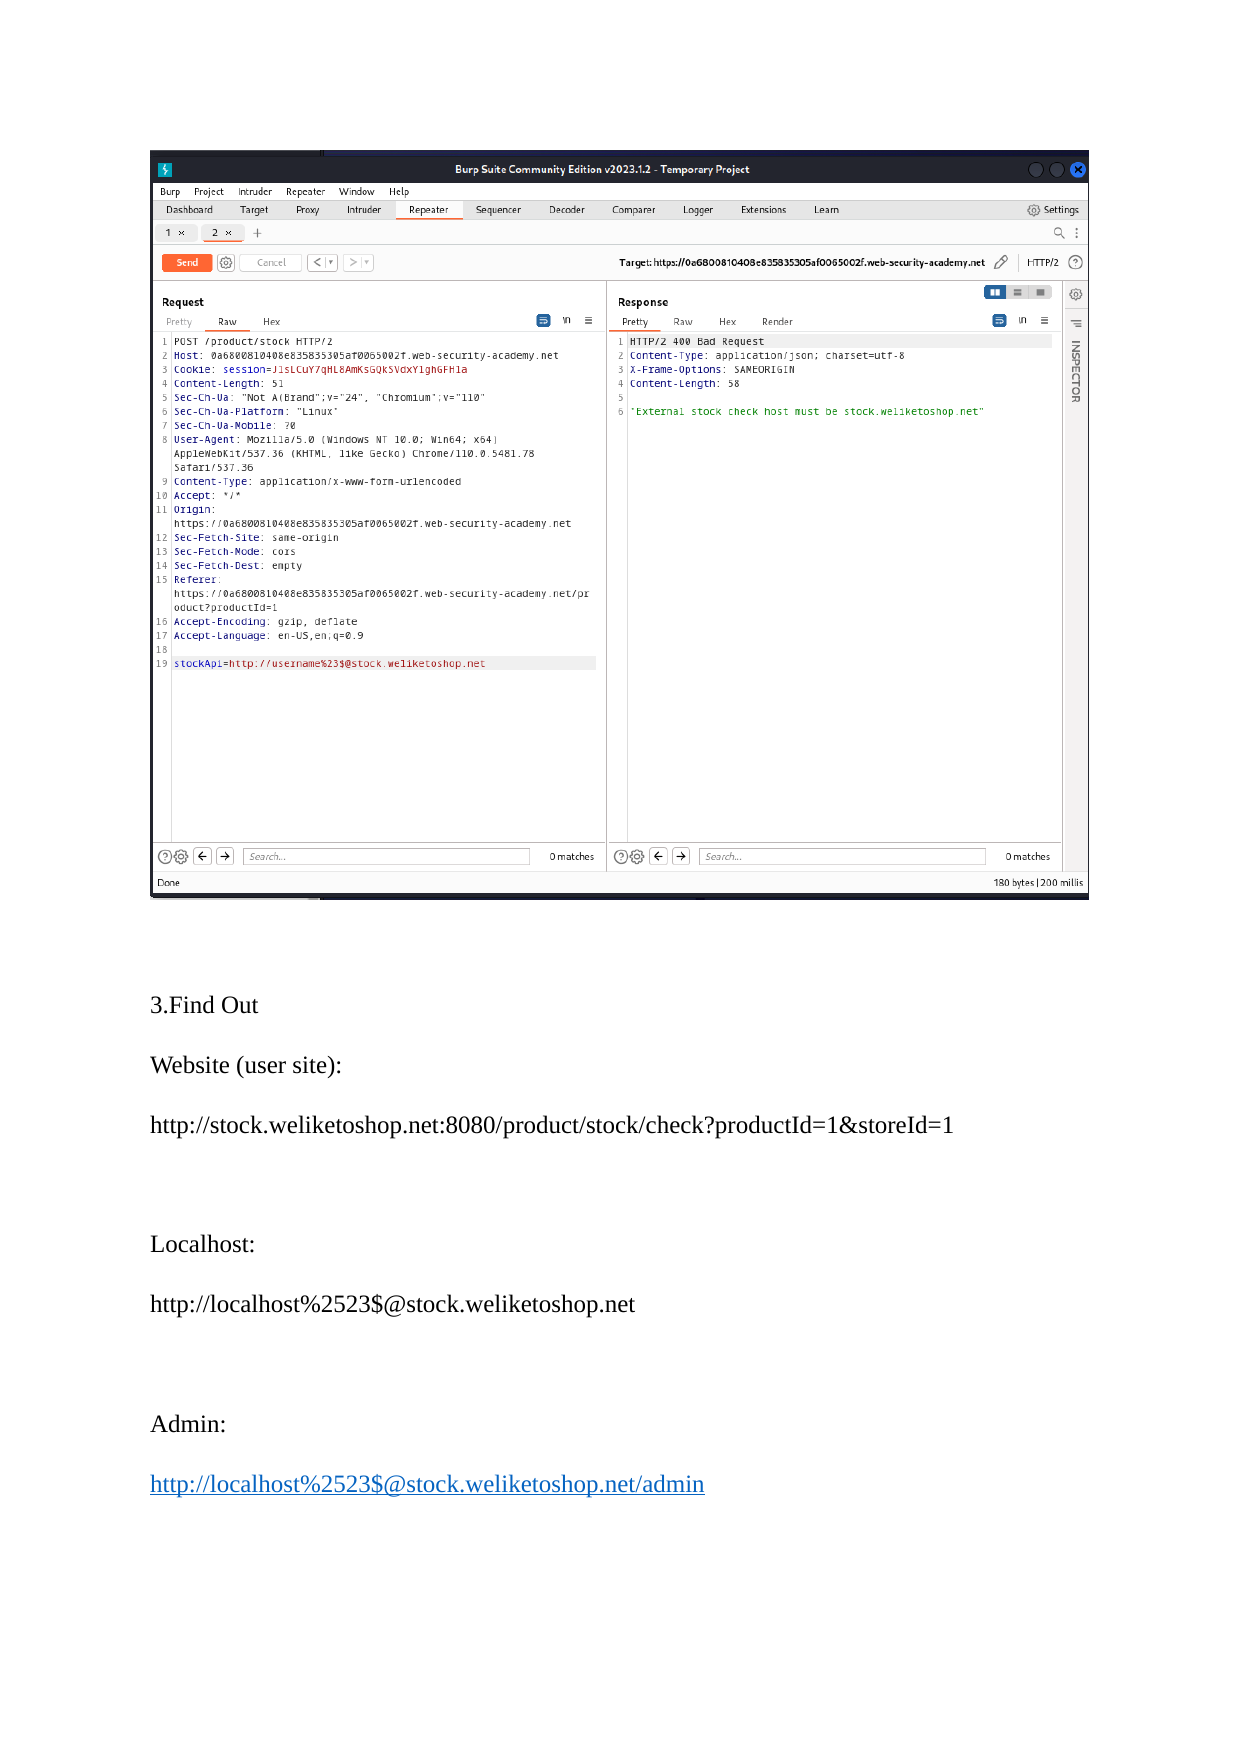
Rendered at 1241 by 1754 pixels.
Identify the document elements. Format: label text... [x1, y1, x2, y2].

text http://localhost%2523$@stock.weliketoshop.net [150, 1289, 1090, 1318]
picture [150, 150, 1089, 900]
text http://localhost%2523$@stock.weliketoshop.net/admin [150, 1469, 1090, 1497]
text http://stock.weliketoshop.net:8080/product/stock/check?productId=1&storeId=1 [150, 1110, 1090, 1139]
text Admin: [150, 1409, 1090, 1438]
text Website (user site): [150, 1050, 1090, 1079]
text Localhost: [150, 1229, 1090, 1258]
text 3.Find Out [150, 990, 1090, 1019]
